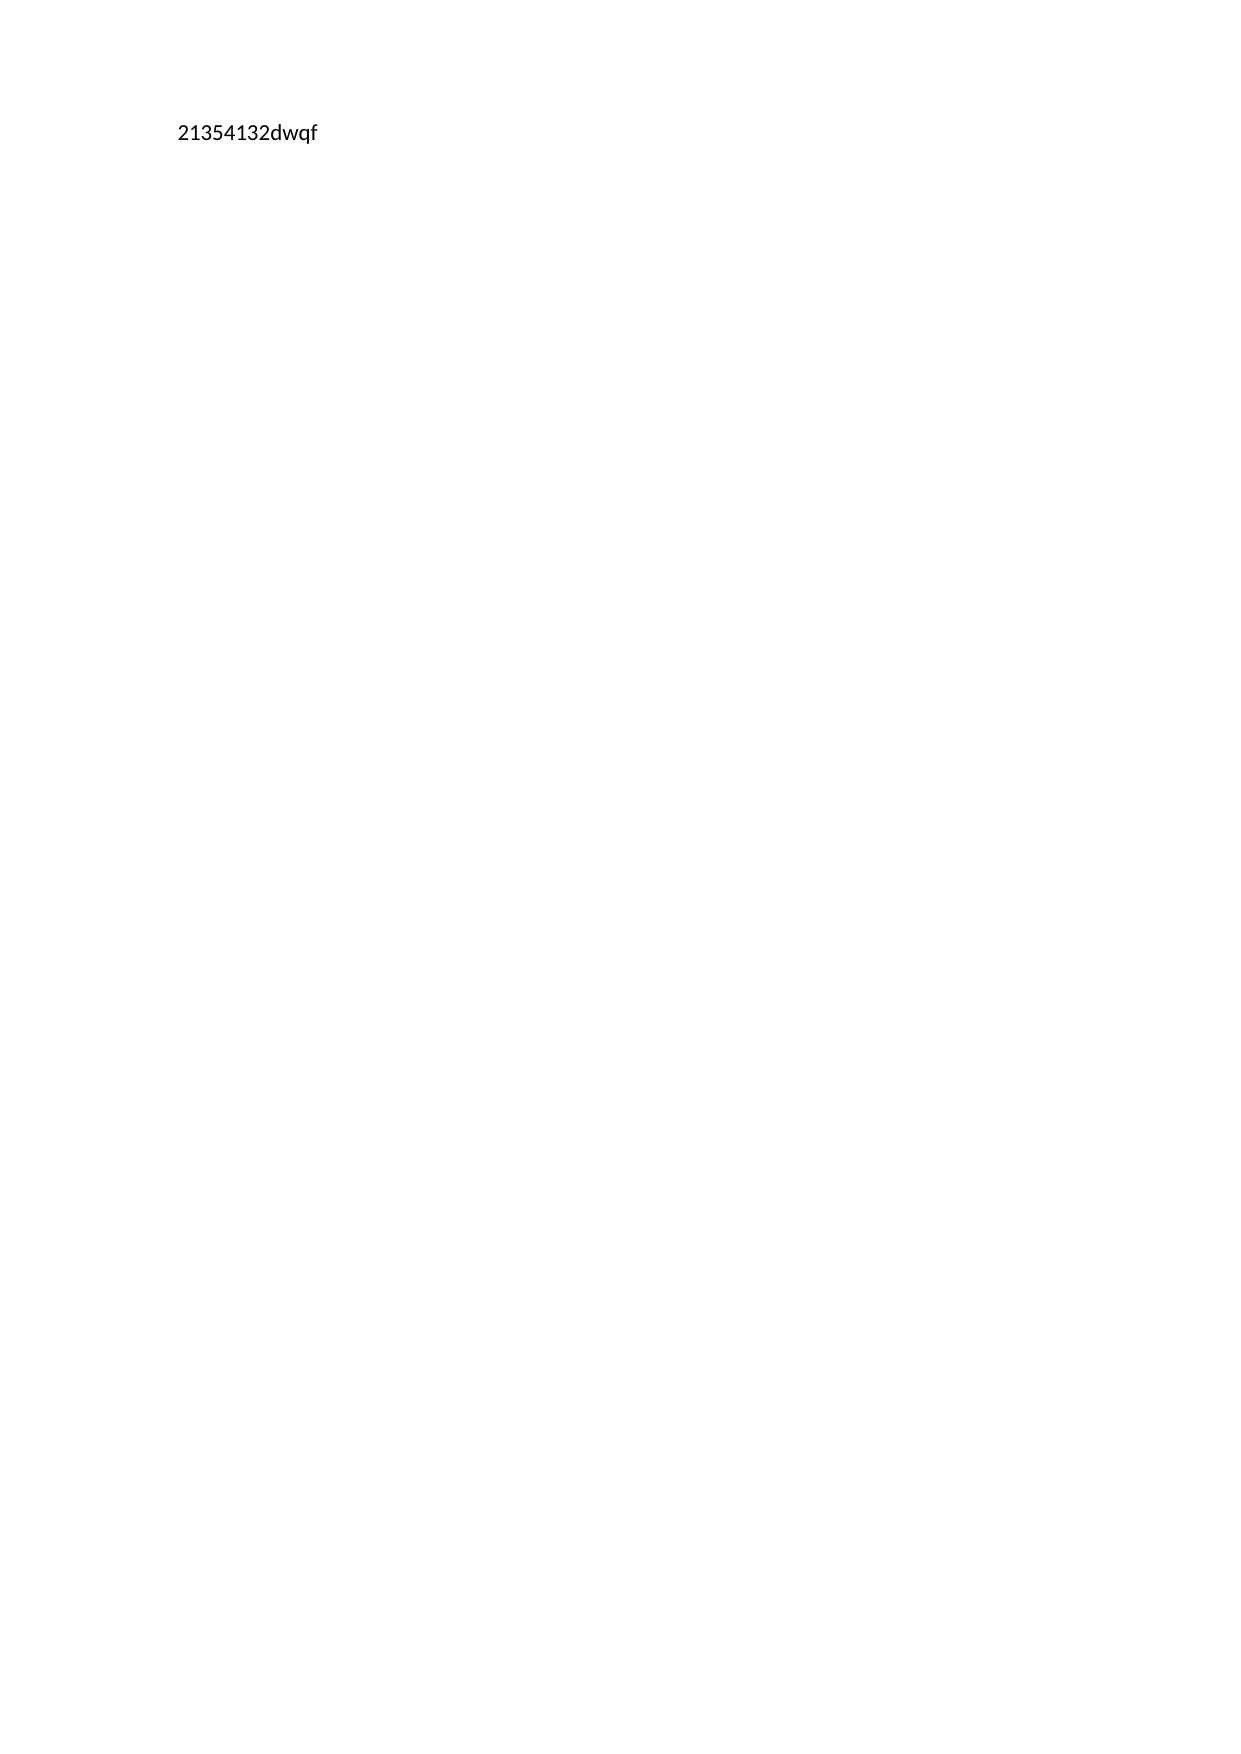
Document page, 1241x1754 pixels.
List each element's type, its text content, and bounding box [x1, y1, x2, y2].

text 21354132dwqf [177, 118, 1152, 146]
